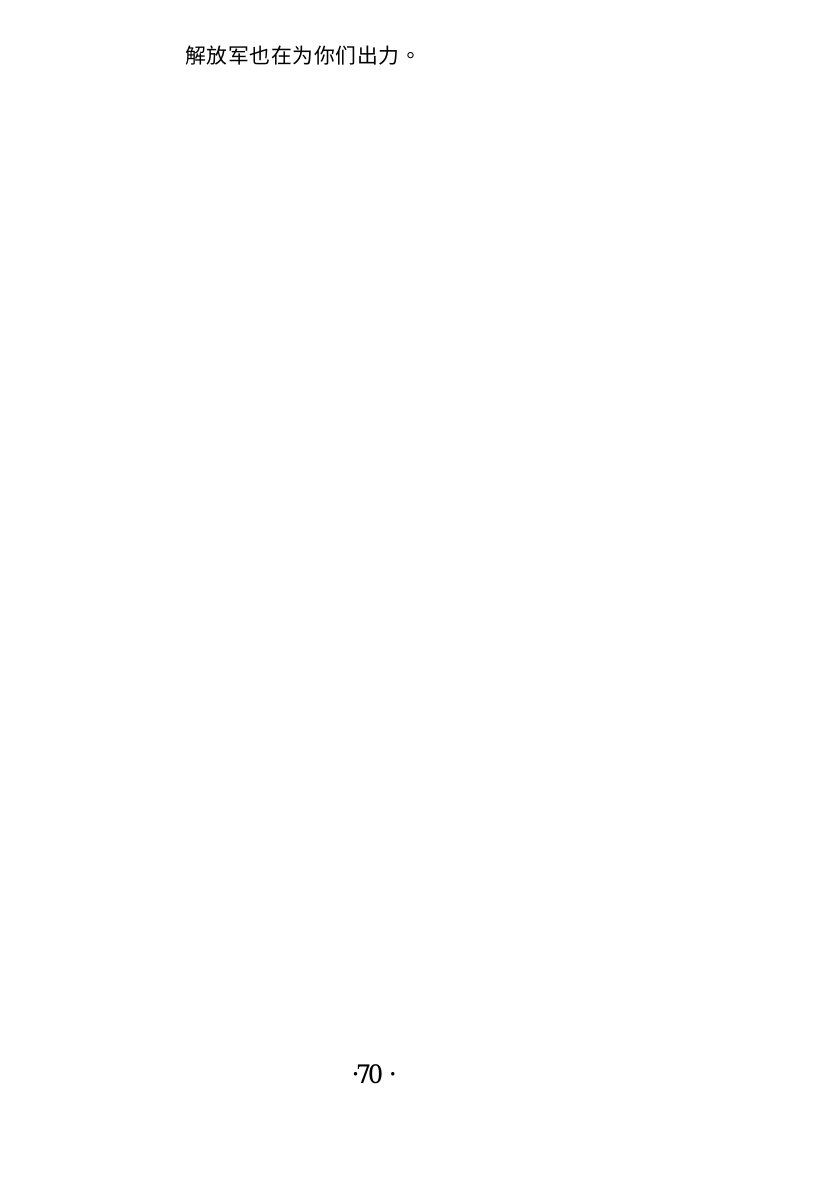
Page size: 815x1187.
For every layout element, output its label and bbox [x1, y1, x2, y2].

text [98, 42, 670, 70]
